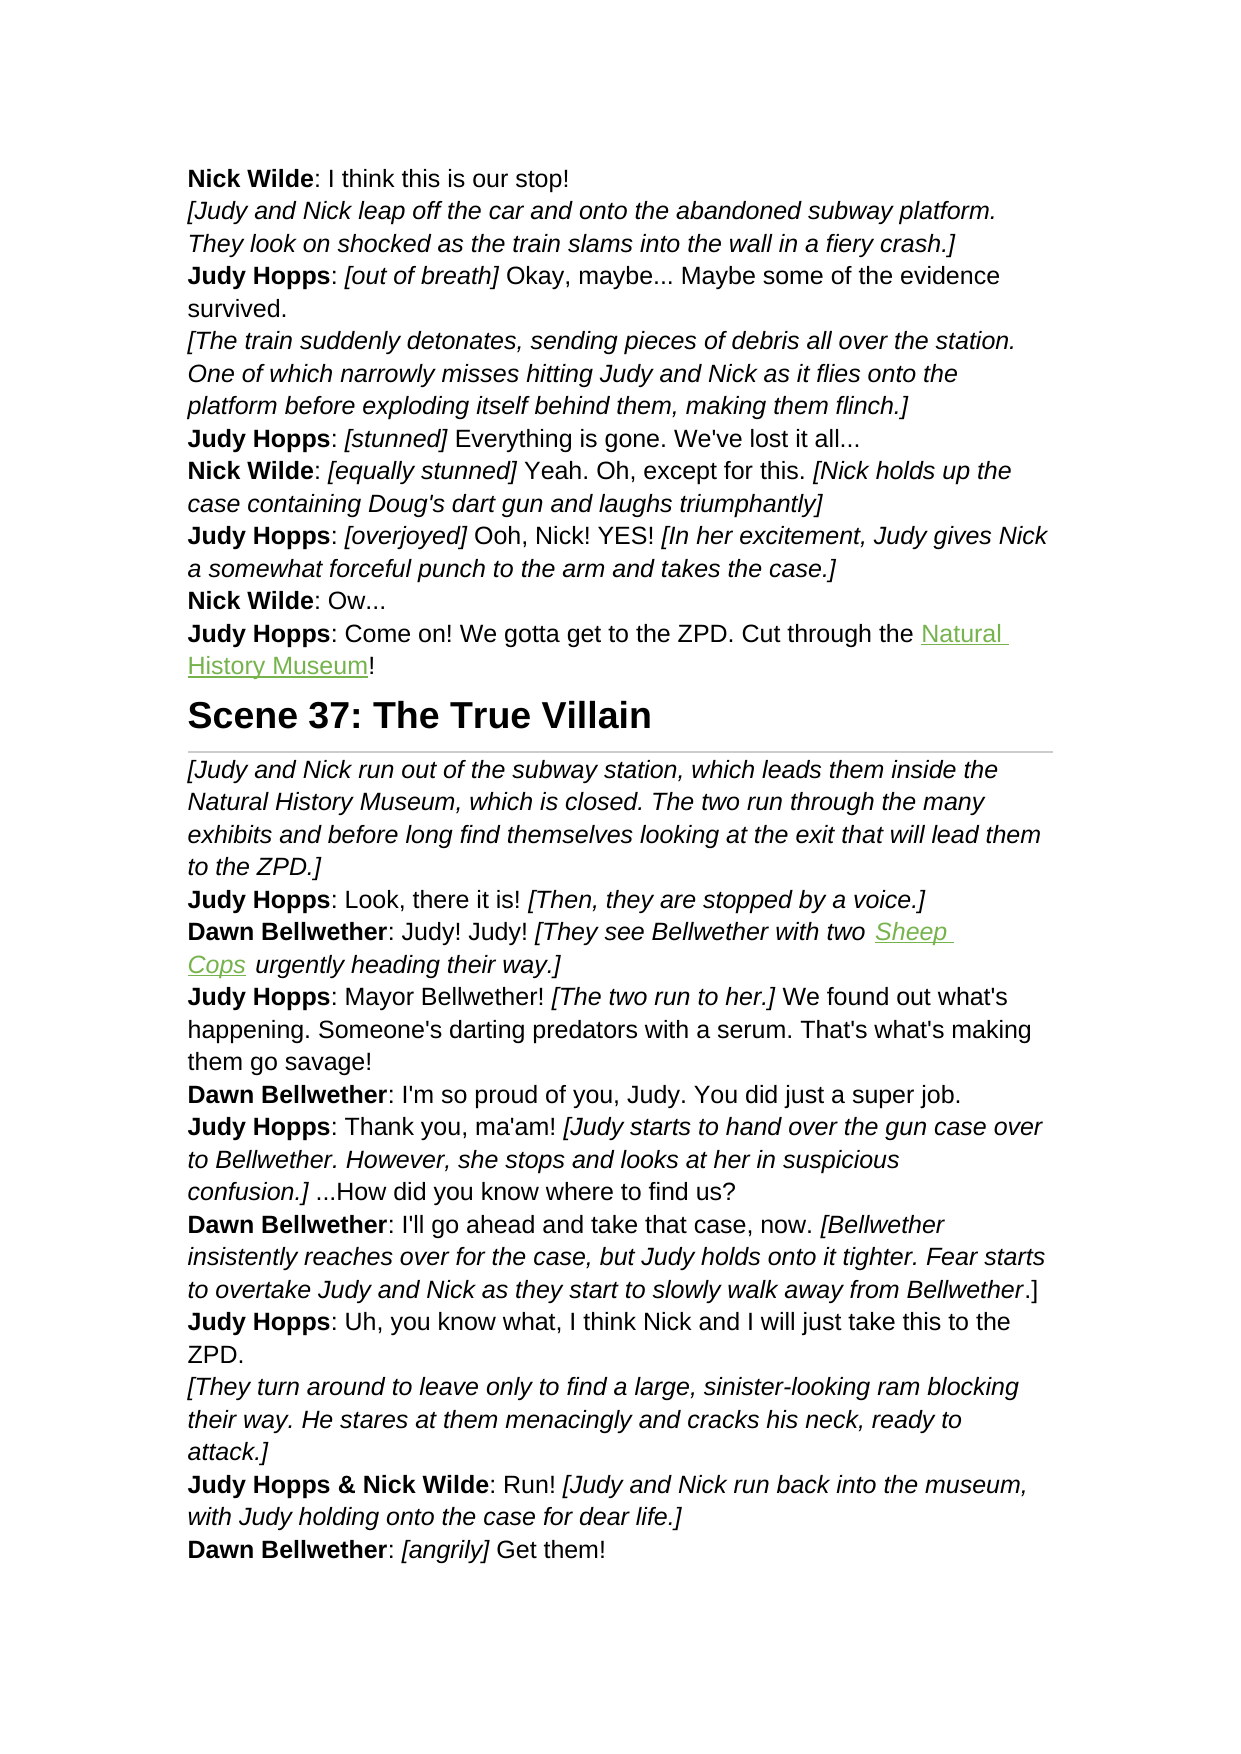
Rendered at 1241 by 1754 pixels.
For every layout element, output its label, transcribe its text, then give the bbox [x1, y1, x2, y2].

text Dawn Bellwether: Judy! Judy! [They see Bellwether with two Sheep Cops urgently heading their way.] [187, 915, 1053, 980]
text Nick Wilde: Ow... [187, 584, 1053, 617]
text Judy Hopps: Mayor Bellwether! [The two run to her.] We found out what's happening. Someone's darting predators with a serum. That's what's making them go savage! [187, 980, 1053, 1078]
text Dawn Bellwether: I'm so proud of you, Judy. You did just a super job. [187, 1078, 1053, 1110]
text Judy Hopps: [out of breath] Okay, maybe... Maybe some of the evidence survived. [187, 259, 1053, 324]
text [Judy and Nick leap off the car and onto the abandoned subway platform. They look on shocked as the train slams into the wall in a fiery crash.] [187, 194, 1053, 259]
text [Judy and Nick run out of the subway station, which leads them inside the Natural History Museum, which is closed. The two run through the many exhibits and before long find themselves looking at the exit that will lead them to the ZPD.] [187, 753, 1053, 883]
text Dawn Bellwether: [angrily] Get them! [187, 1533, 1053, 1565]
text Dawn Bellwether: I'll go ahead and take that case, now. [Bellwether insistently reaches over for the case, but Judy holds onto it tighter. Fear starts to overtake Judy and Nick as they start to slowly walk away from Bellwether.] [187, 1208, 1053, 1305]
text Judy Hopps: Thank you, ma'am! [Judy starts to hand over the gun case over to Bellwether. However, she stops and looks at her in suspicious confusion.] ...How did you know where to find us? [187, 1110, 1053, 1208]
text Judy Hopps: Come on! We gotta get to the ZPD. Cut through the Natural History Museum! [187, 617, 1053, 682]
text Nick Wilde: [equally stunned] Yeah. Oh, except for this. [Nick holds up the case containing Doug's dart gun and laughs triumphantly] [187, 454, 1053, 519]
text Judy Hopps: [stunned] Everything is gone. We've lost it all... [187, 422, 1053, 454]
text Judy Hopps: [overjoyed] Ooh, Nick! YES! [In her excitement, Judy gives Nick a somewhat forceful punch to the arm and takes the case.] [187, 519, 1053, 584]
text Judy Hopps: Look, there it is! [Then, they are stopped by a voice.] [187, 883, 1053, 915]
text [The train suddenly detonates, sending pieces of debris all over the station. One of which narrowly misses hitting Judy and Nick as it flies onto the platform before exploding itself behind them, making them flinch.] [187, 324, 1053, 422]
text Nick Wilde: I think this is our stop! [187, 162, 1053, 194]
text Scene 37: The True Villain [187, 682, 1053, 753]
text Judy Hopps: Uh, you know what, I think Nick and I will just take this to the ZPD. [187, 1305, 1053, 1370]
text [They turn around to leave only to find a large, sinister-looking ram blocking their way. He stares at them menacingly and cracks his neck, ready to attack.] [187, 1370, 1053, 1468]
text Judy Hopps & Nick Wilde: Run! [Judy and Nick run back into the museum, with Judy holding onto the case for dear life.] [187, 1468, 1053, 1533]
